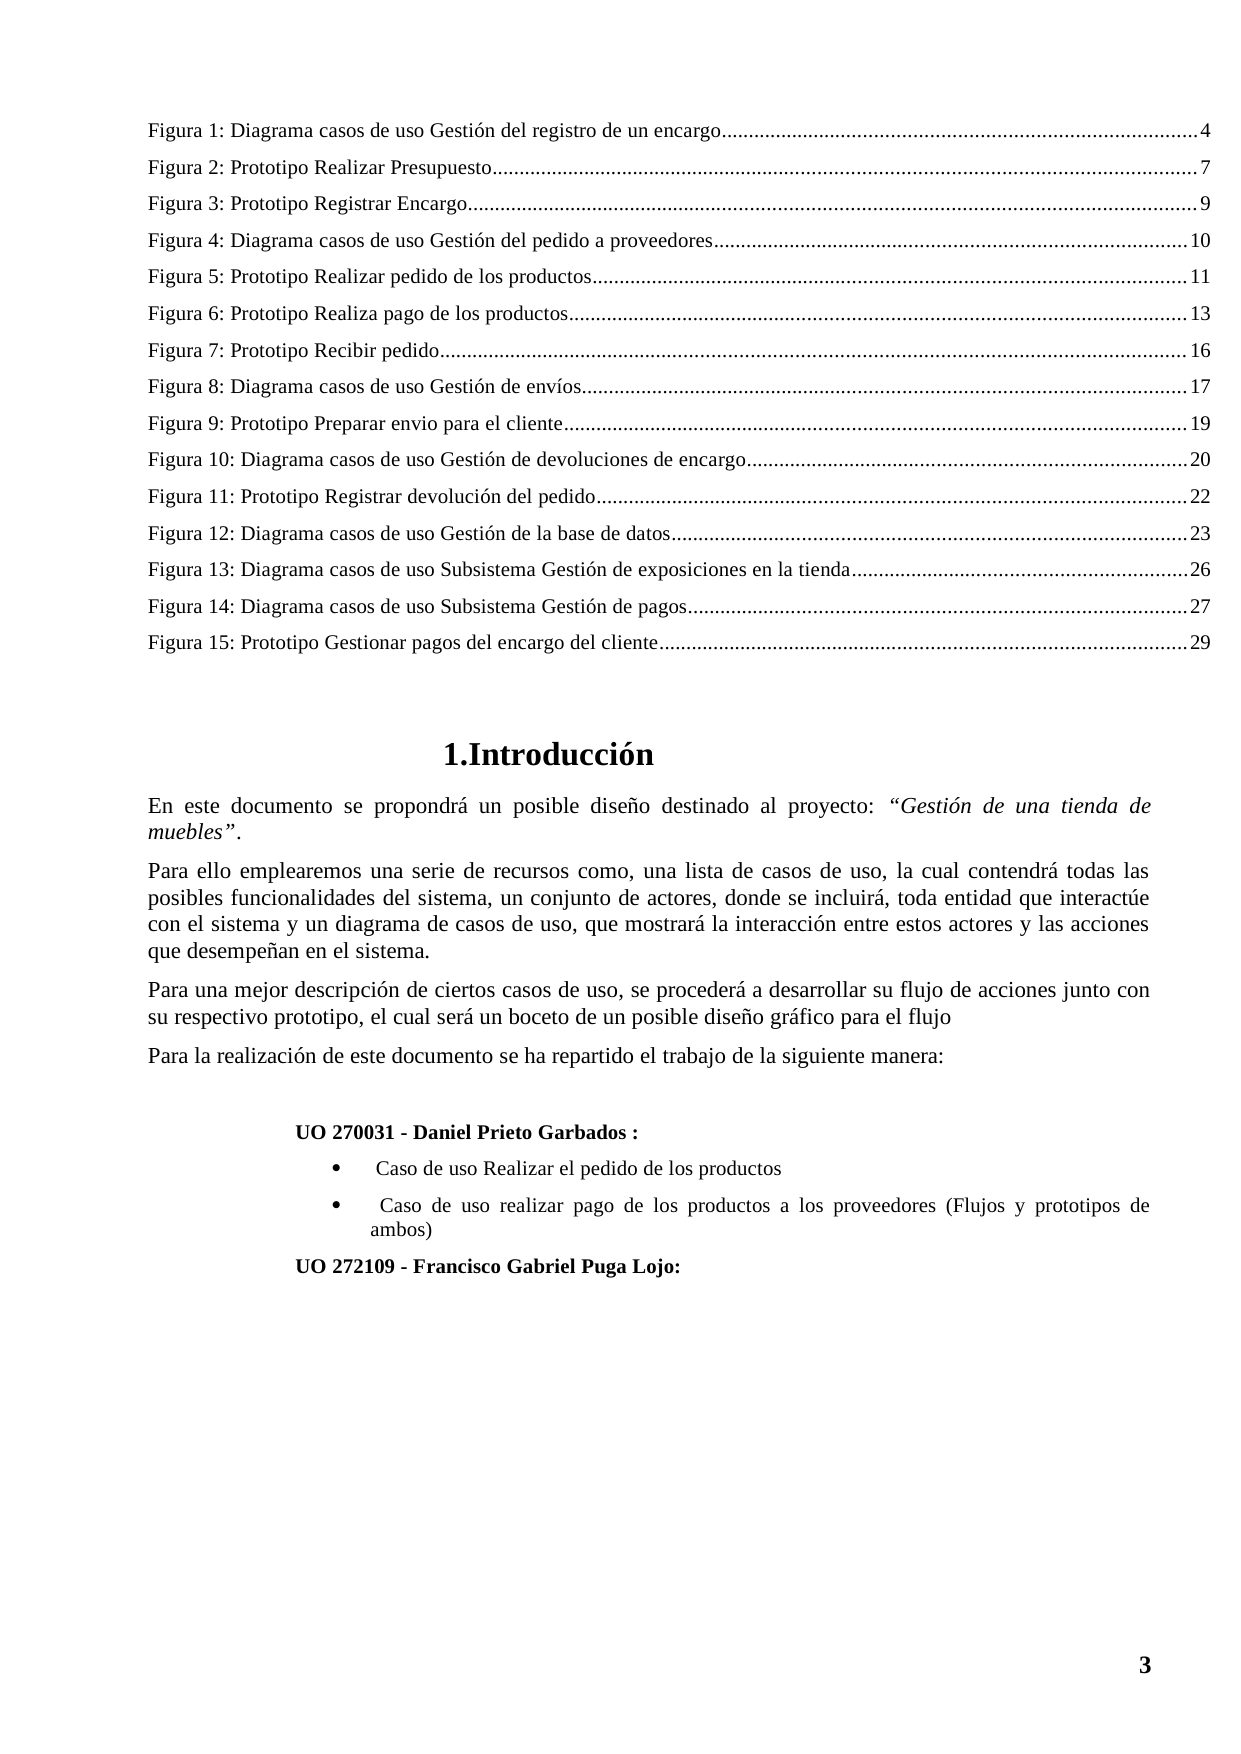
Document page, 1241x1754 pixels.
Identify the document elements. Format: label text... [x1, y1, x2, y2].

text Figura 5: Prototipo Realizar pedido de los productos 11 [148, 264, 1152, 288]
text Figura 12: Diagrama casos de uso Gestión de la base de datos 23 [148, 520, 1152, 544]
text Para ello emplearemos una serie de recursos como, una lista de casos de uso, la cual contendrá todas las posibles funcionalidades del sistema, un conjunto de actores, donde se incluirá, toda entidad que interactúe con el sistema y un diagrama de casos de uso, que mostrará la interacción entre estos actores y las acciones que desempeñan en el sistema. [148, 857, 1152, 963]
list Caso de uso Realizar el pedido de los productos [333, 1156, 1152, 1180]
text Figura 4: Diagrama casos de uso Gestión del pedido a proveedores 10 [148, 228, 1152, 252]
text En este documento se propondrá un posible diseño destinado al proyecto: “Gestión de una tienda de muebles”. [148, 792, 1152, 845]
text Para una mejor descripción de ciertos casos de uso, se procederá a desarrollar su flujo de acciones junto con su respectivo prototipo, el cual será un boceto de un posible diseño gráfico para el flujo [148, 976, 1152, 1029]
text Figura 6: Prototipo Realiza pago de los productos 13 [148, 301, 1152, 325]
text Figura 1: Diagrama casos de uso Gestión del registro de un encargo 4 [148, 118, 1152, 142]
text Figura 2: Prototipo Realizar Presupuesto 7 [148, 155, 1152, 179]
text Figura 9: Prototipo Preparar envio para el cliente 19 [148, 411, 1152, 435]
text UO 272109 - Francisco Gabriel Puga Lojo: [295, 1253, 1152, 1277]
text Figura 10: Diagrama casos de uso Gestión de devoluciones de encargo 20 [148, 447, 1152, 471]
text Figura 11: Prototipo Registrar devolución del pedido 22 [148, 484, 1152, 508]
text UO 270031 - Daniel Prieto Garbados : [295, 1120, 1152, 1144]
text Figura 3: Prototipo Registrar Encargo 9 [148, 191, 1152, 215]
text Para la realización de este documento se ha repartido el trabajo de la siguiente manera: [148, 1042, 1152, 1068]
text Figura 15: Prototipo Gestionar pagos del encargo del cliente 29 [148, 630, 1152, 654]
title 1.Introducción [369, 734, 1152, 773]
text Figura 8: Diagrama casos de uso Gestión de envíos 17 [148, 374, 1152, 398]
text Figura 13: Diagrama casos de uso Subsistema Gestión de exposiciones en la tienda 26 [148, 557, 1152, 581]
text Figura 7: Prototipo Recibir pedido 16 [148, 337, 1152, 362]
text Figura 14: Diagrama casos de uso Subsistema Gestión de pagos 27 [148, 593, 1152, 617]
list Caso de uso realizar pago de los productos a los proveedores (Flujos y prototipos de ambos) [333, 1193, 1152, 1241]
